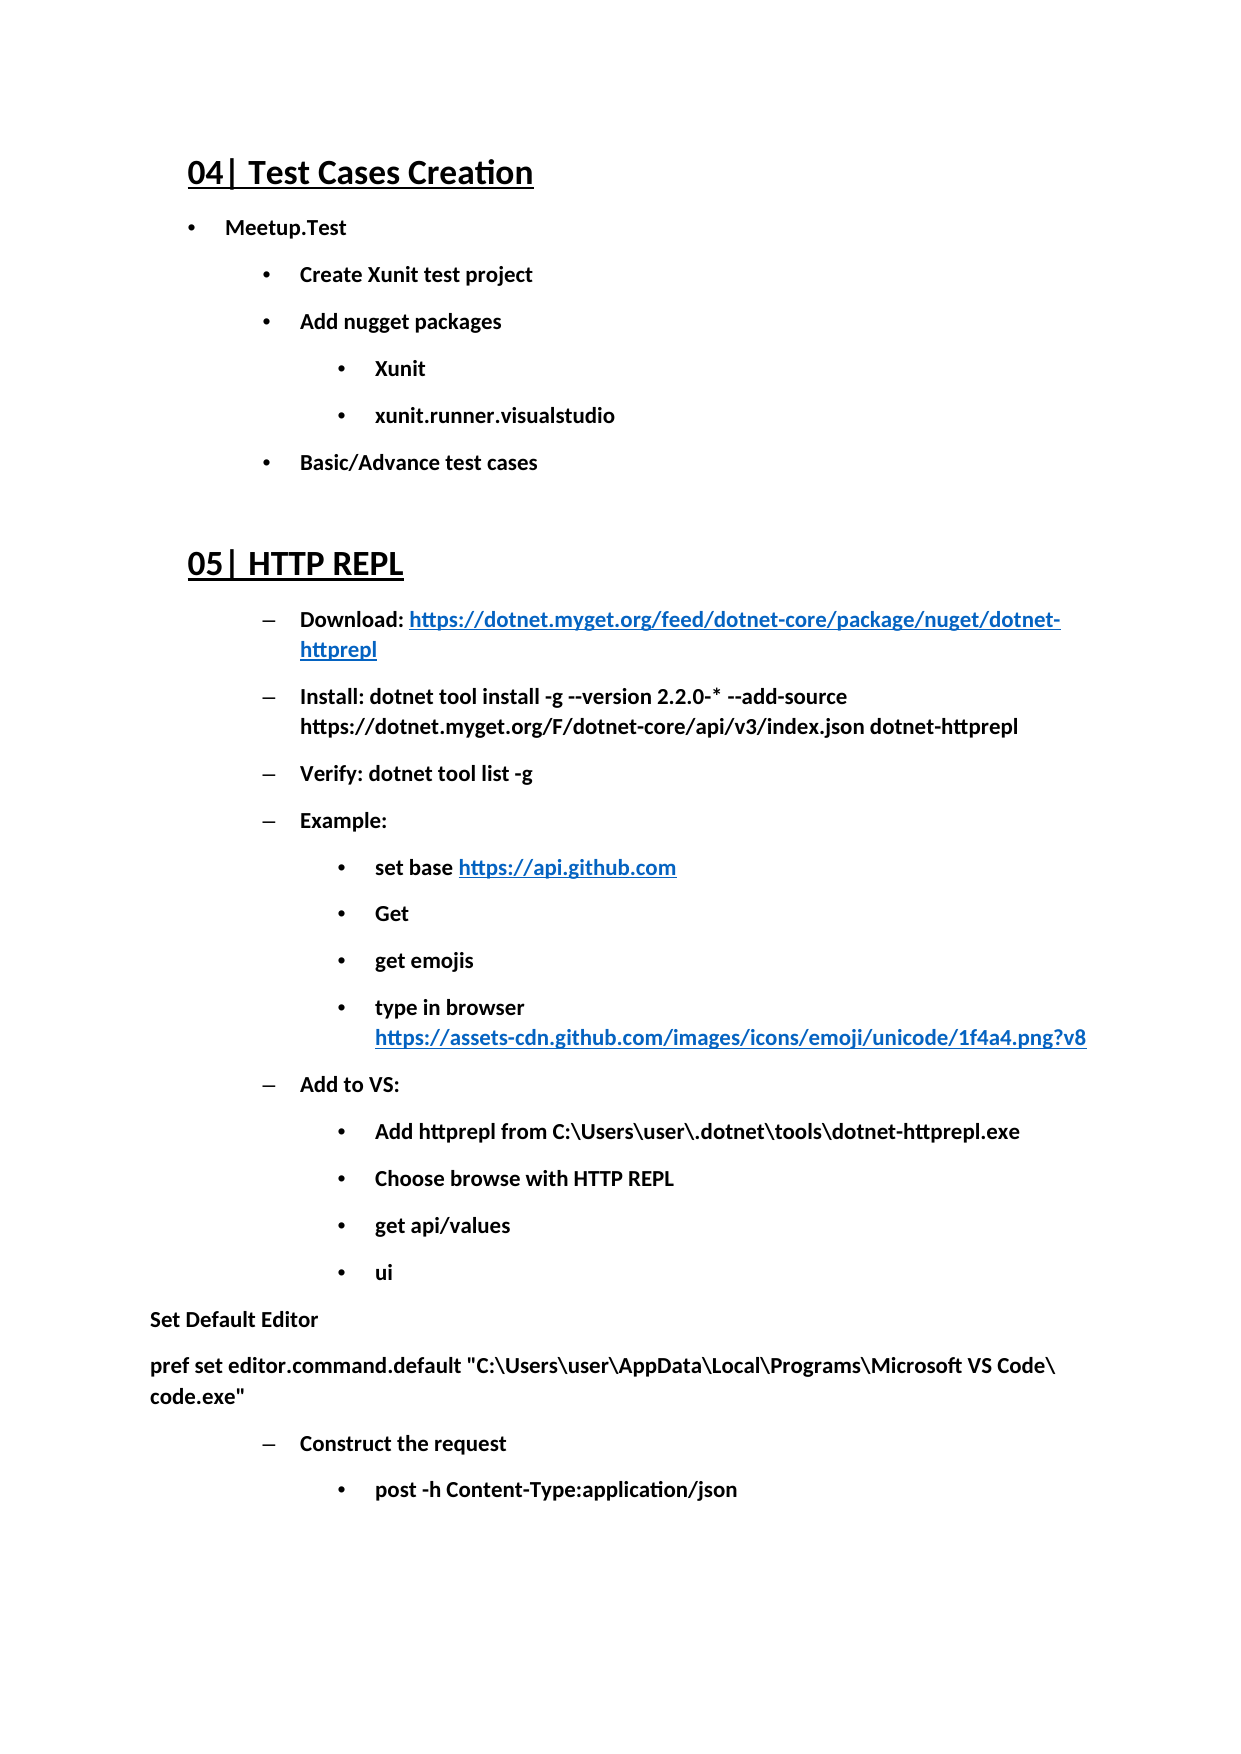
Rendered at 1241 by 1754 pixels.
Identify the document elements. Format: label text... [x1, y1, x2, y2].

list Add to VS: [262, 1070, 1090, 1098]
list Choose browse with HTTP REPL [337, 1164, 1090, 1192]
text Set Default Editor [150, 1305, 1090, 1333]
list Construct the request [262, 1429, 1090, 1457]
list Download: https://dotnet.myget.org/feed/dotnet-core/package/nuget/dotnet-httprepl [262, 605, 1090, 663]
list Add nugget packages [262, 307, 1090, 335]
list xunit.runner.visualstudio [337, 401, 1090, 429]
list set base https://api.github.com [337, 853, 1090, 881]
list get emojis [337, 946, 1090, 974]
list post -h Content-Type:application/json [337, 1476, 1090, 1504]
list ui [337, 1258, 1090, 1286]
text 05| HTTP REPL [187, 541, 1090, 585]
list Install: dotnet tool install -g --version 2.2.0-* --add-source https://dotnet.myget.org/F/dotnet-core/api/v3/index.json dotnet-httprepl [262, 682, 1090, 740]
list Get [337, 899, 1090, 928]
list Create Xunit test project [262, 260, 1090, 288]
list Basic/Advance test cases [262, 448, 1090, 476]
list Add httprepl from C:\Users\user\.dotnet\tools\dotnet-httprepl.exe [337, 1117, 1090, 1145]
list Meetup.Test [187, 213, 1090, 241]
list Xunit [337, 354, 1090, 382]
list type in browser https://assets-cdn.github.com/images/icons/emoji/unicode/1f4a4.png?v8 [337, 993, 1090, 1052]
list Verify: dotnet tool list -g [262, 759, 1090, 787]
text 04| Test Cases Creation [187, 150, 1090, 193]
list get api/values [337, 1211, 1090, 1239]
list Example: [262, 806, 1090, 834]
text pref set editor.command.default "C:\Users\user\AppData\Local\Programs\Microsoft VS Code\code.exe" [150, 1352, 1090, 1410]
